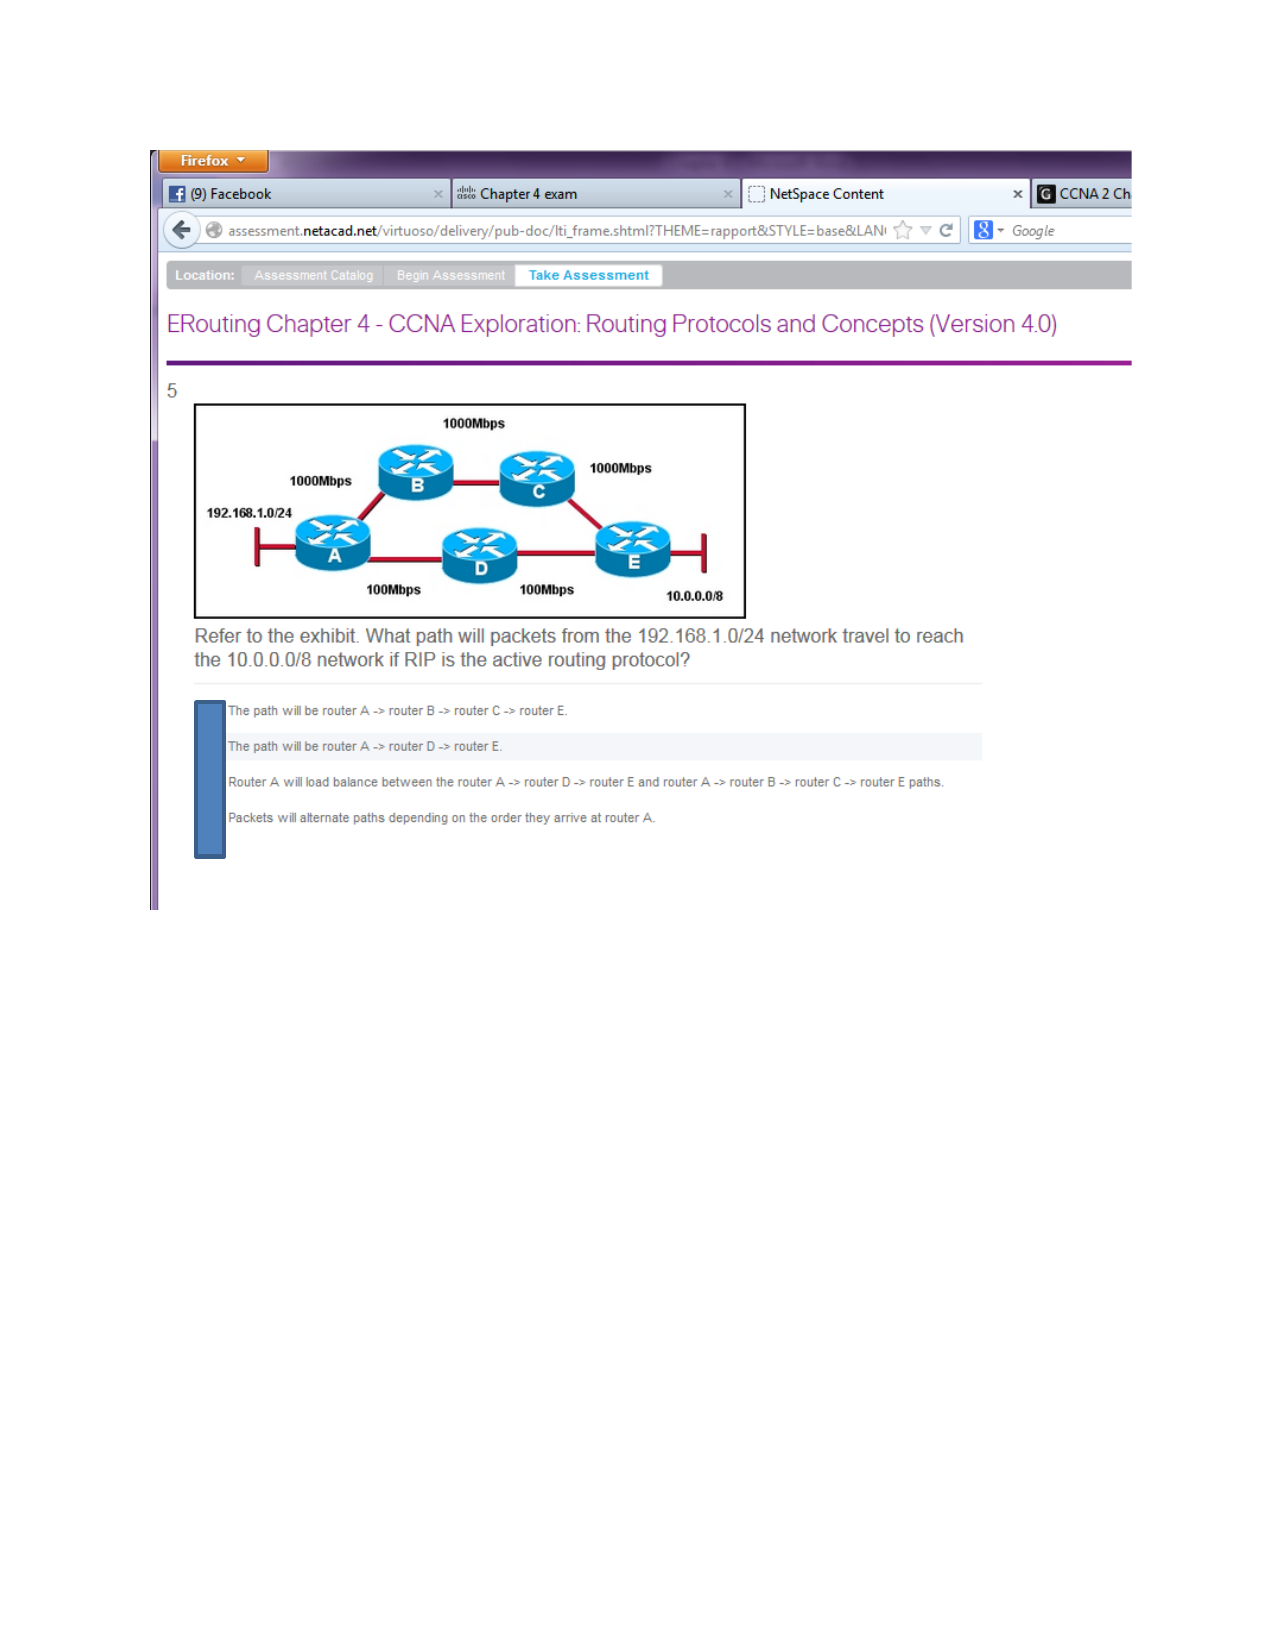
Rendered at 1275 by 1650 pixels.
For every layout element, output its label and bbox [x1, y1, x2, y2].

picture [150, 150, 1132, 910]
